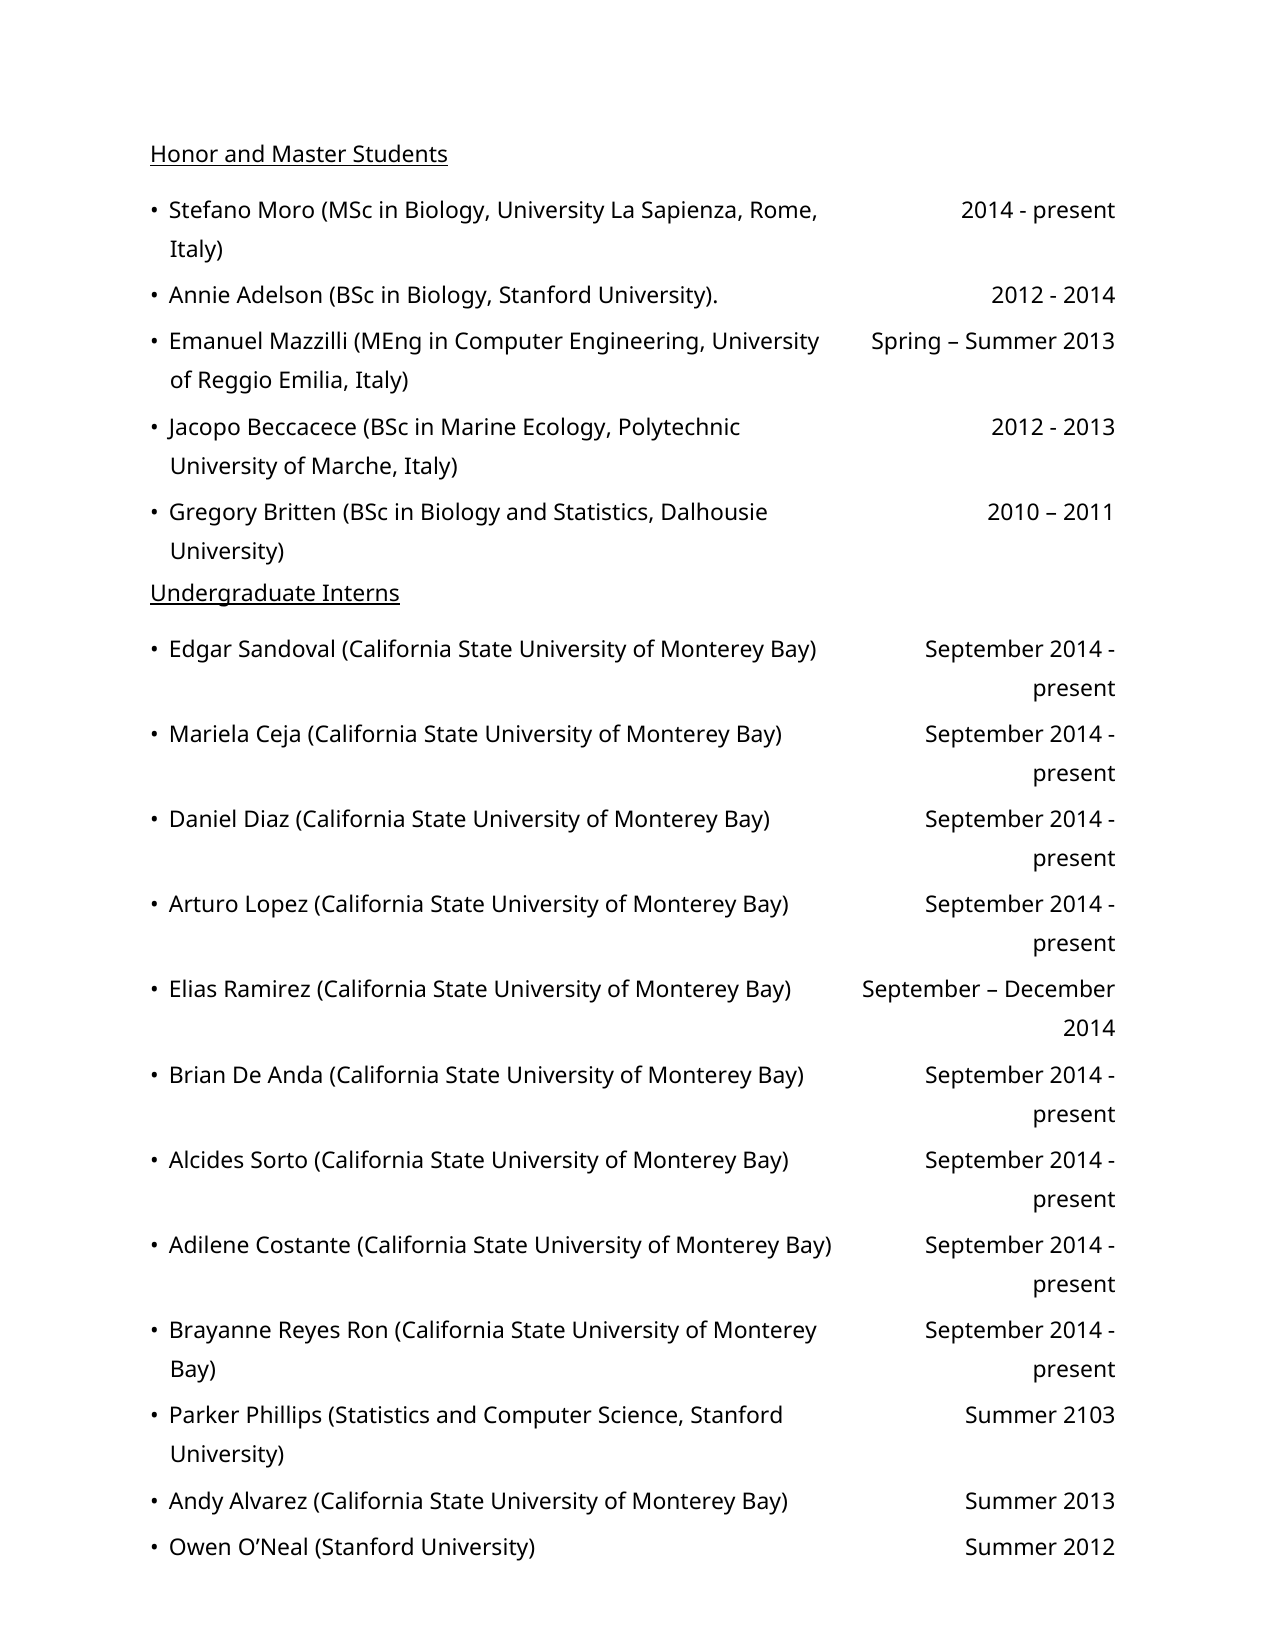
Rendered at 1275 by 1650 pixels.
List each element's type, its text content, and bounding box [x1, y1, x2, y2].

table_cell Brian De Anda (California State University of Monterey Bay) [150, 1054, 837, 1139]
table_cell Gregory Britten (BSc in Biology and Statistics, Dalhousie University) [150, 492, 837, 577]
table_cell Owen O’Neal (Stanford University) [150, 1527, 837, 1573]
table_cell Andy Alvarez (California State University of Monterey Bay) [150, 1480, 837, 1527]
table_cell September 2014 - present [838, 714, 1115, 799]
table_cell Annie Adelson (BSc in Biology, Stanford University). [150, 275, 837, 321]
table_cell Summer 2103 [838, 1395, 1115, 1480]
table_cell Jacopo Beccacece (BSc in Marine Ecology, Polytechnic University of Marche, Italy) [150, 406, 837, 492]
table_cell Arturo Lopez (California State University of Monterey Bay) [150, 884, 837, 969]
table_header Stefano Moro (MSc in Biology, University La Sapienza, Rome, Italy) [150, 190, 837, 275]
table_cell September 2014 - present [838, 1140, 1115, 1225]
table_cell Spring – Summer 2013 [838, 321, 1115, 406]
table_cell Brayanne Reyes Ron (California State University of Monterey Bay) [150, 1310, 837, 1395]
table_cell 2012 - 2013 [838, 406, 1115, 492]
table_cell Elias Ramirez (California State University of Monterey Bay) [150, 969, 837, 1054]
table_cell September 2014 - present [838, 1225, 1115, 1310]
table_cell September 2014 - present [838, 799, 1115, 884]
table_cell Emanuel Mazzilli (MEng in Computer Engineering, University of Reggio Emilia, Italy) [150, 321, 837, 406]
table_cell September 2014 - present [838, 884, 1115, 969]
table_cell September 2014 - present [838, 1054, 1115, 1139]
table_header 2014 - present [838, 190, 1115, 275]
table_cell 2010 – 2011 [838, 492, 1115, 577]
table_cell Summer 2012 [838, 1527, 1115, 1573]
table_cell September – December 2014 [838, 969, 1115, 1054]
table_cell Adilene Costante (California State University of Monterey Bay) [150, 1225, 837, 1310]
table_header Edgar Sandoval (California State University of Monterey Bay) [150, 628, 837, 713]
table_cell September 2014 - present [838, 1310, 1115, 1395]
table_cell 2012 - 2014 [838, 275, 1115, 321]
table_cell Mariela Ceja (California State University of Monterey Bay) [150, 714, 837, 799]
table_cell Daniel Diaz (California State University of Monterey Bay) [150, 799, 837, 884]
table_header September 2014 - present [838, 628, 1115, 713]
text Honor and Master Students [150, 138, 1125, 169]
table_cell Alcides Sorto (California State University of Monterey Bay) [150, 1140, 837, 1225]
text Undergraduate Interns [150, 577, 1125, 608]
table_cell Summer 2013 [838, 1480, 1115, 1527]
